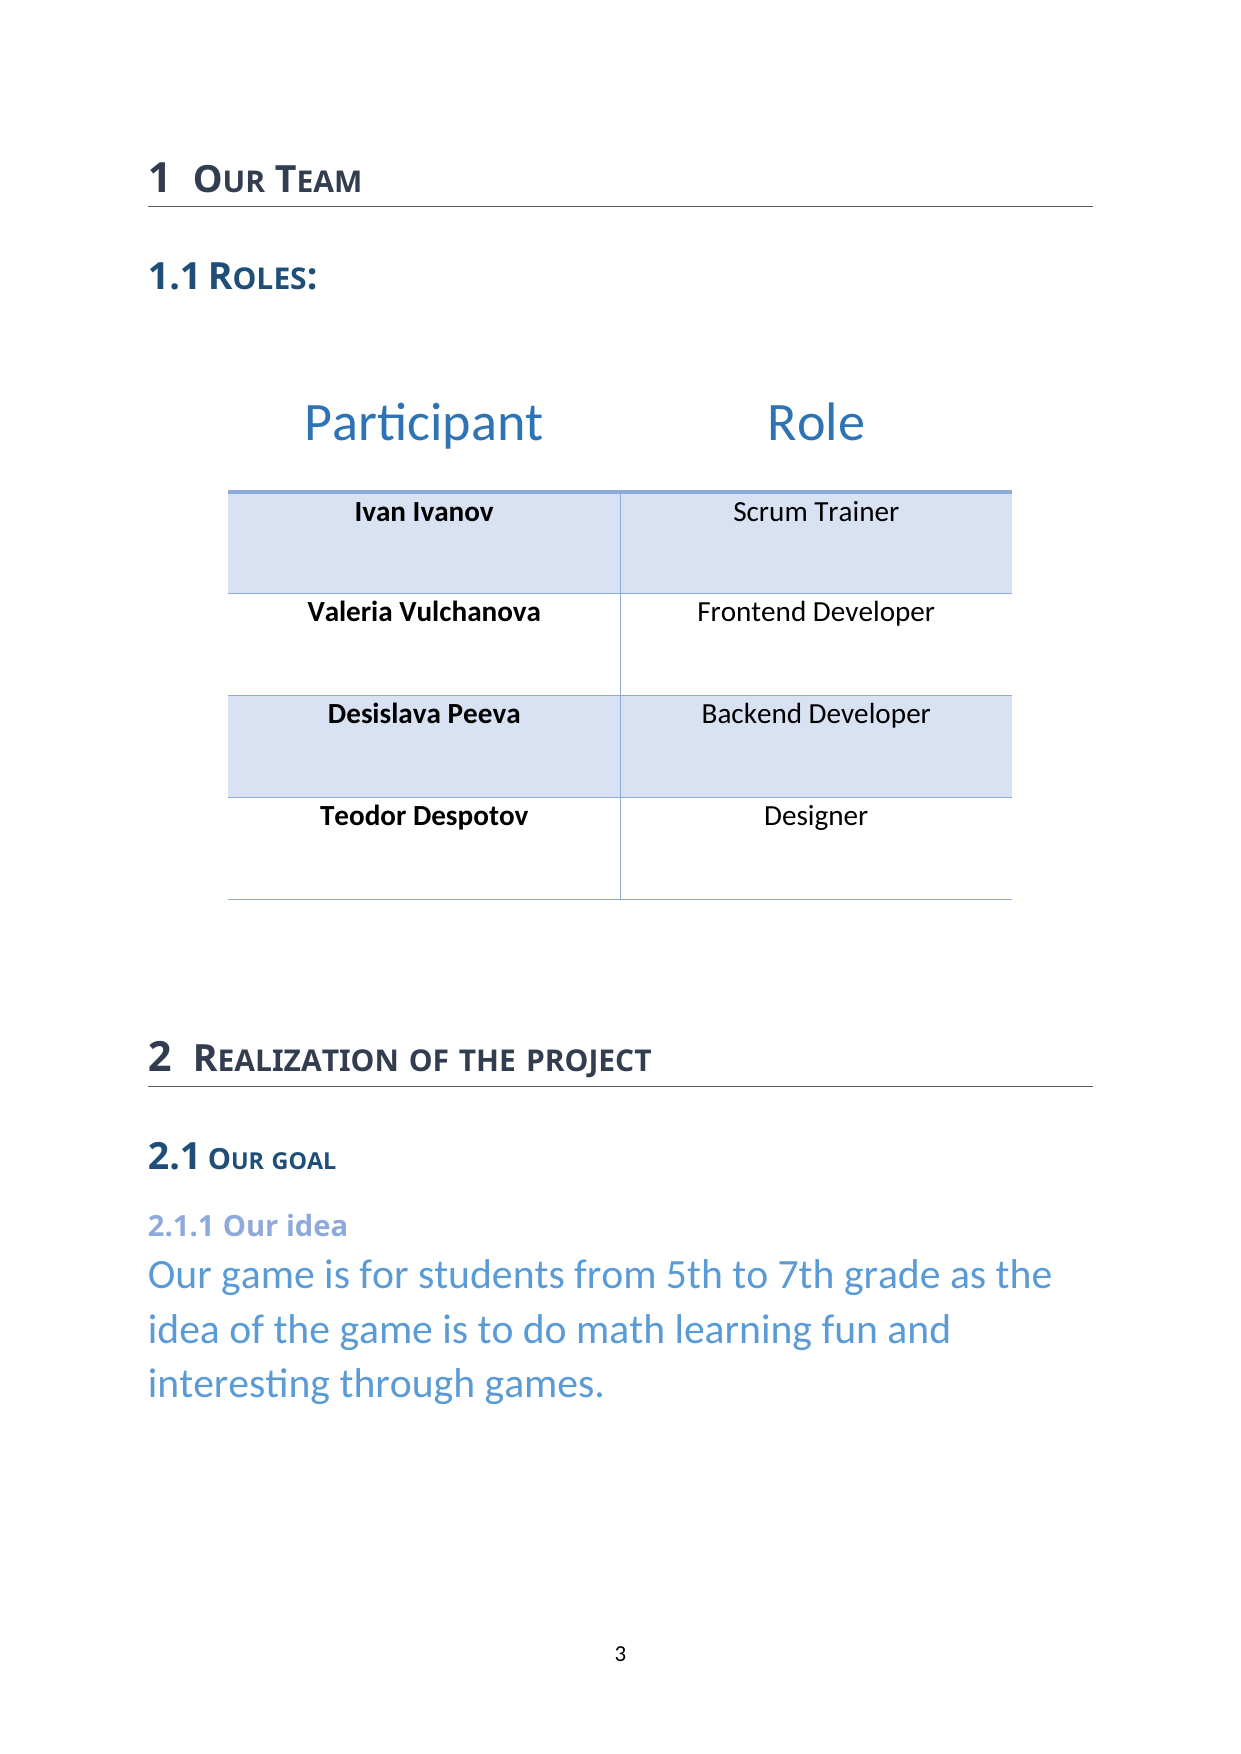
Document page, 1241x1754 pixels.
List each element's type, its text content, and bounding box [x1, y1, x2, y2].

table_cell Valeria Vulchanova [228, 594, 620, 695]
table_cell Ivan Ivanov [228, 494, 620, 593]
text Our game is for students from 5th to 7th grade as the idea of ​​the game is to do math learning fun and interesting through games. [148, 1248, 1093, 1408]
subtitle Roles: [148, 249, 1093, 301]
table_header Role [620, 388, 1012, 490]
table_cell Backend Developer [621, 696, 1012, 797]
table_header Participant [228, 388, 620, 490]
table_cell Frontend Developer [621, 594, 1012, 695]
subtitle Realization of the project [148, 1027, 1093, 1086]
table_cell Teodor Despotov [228, 798, 620, 899]
table_cell Scrum Trainer [621, 494, 1012, 593]
table_cell Designer [621, 798, 1012, 899]
subtitle Our idea [148, 1205, 1093, 1244]
table_cell Desislava Peeva [228, 696, 620, 797]
subtitle Our Team [148, 148, 1093, 206]
subtitle Our goal [148, 1129, 1093, 1180]
